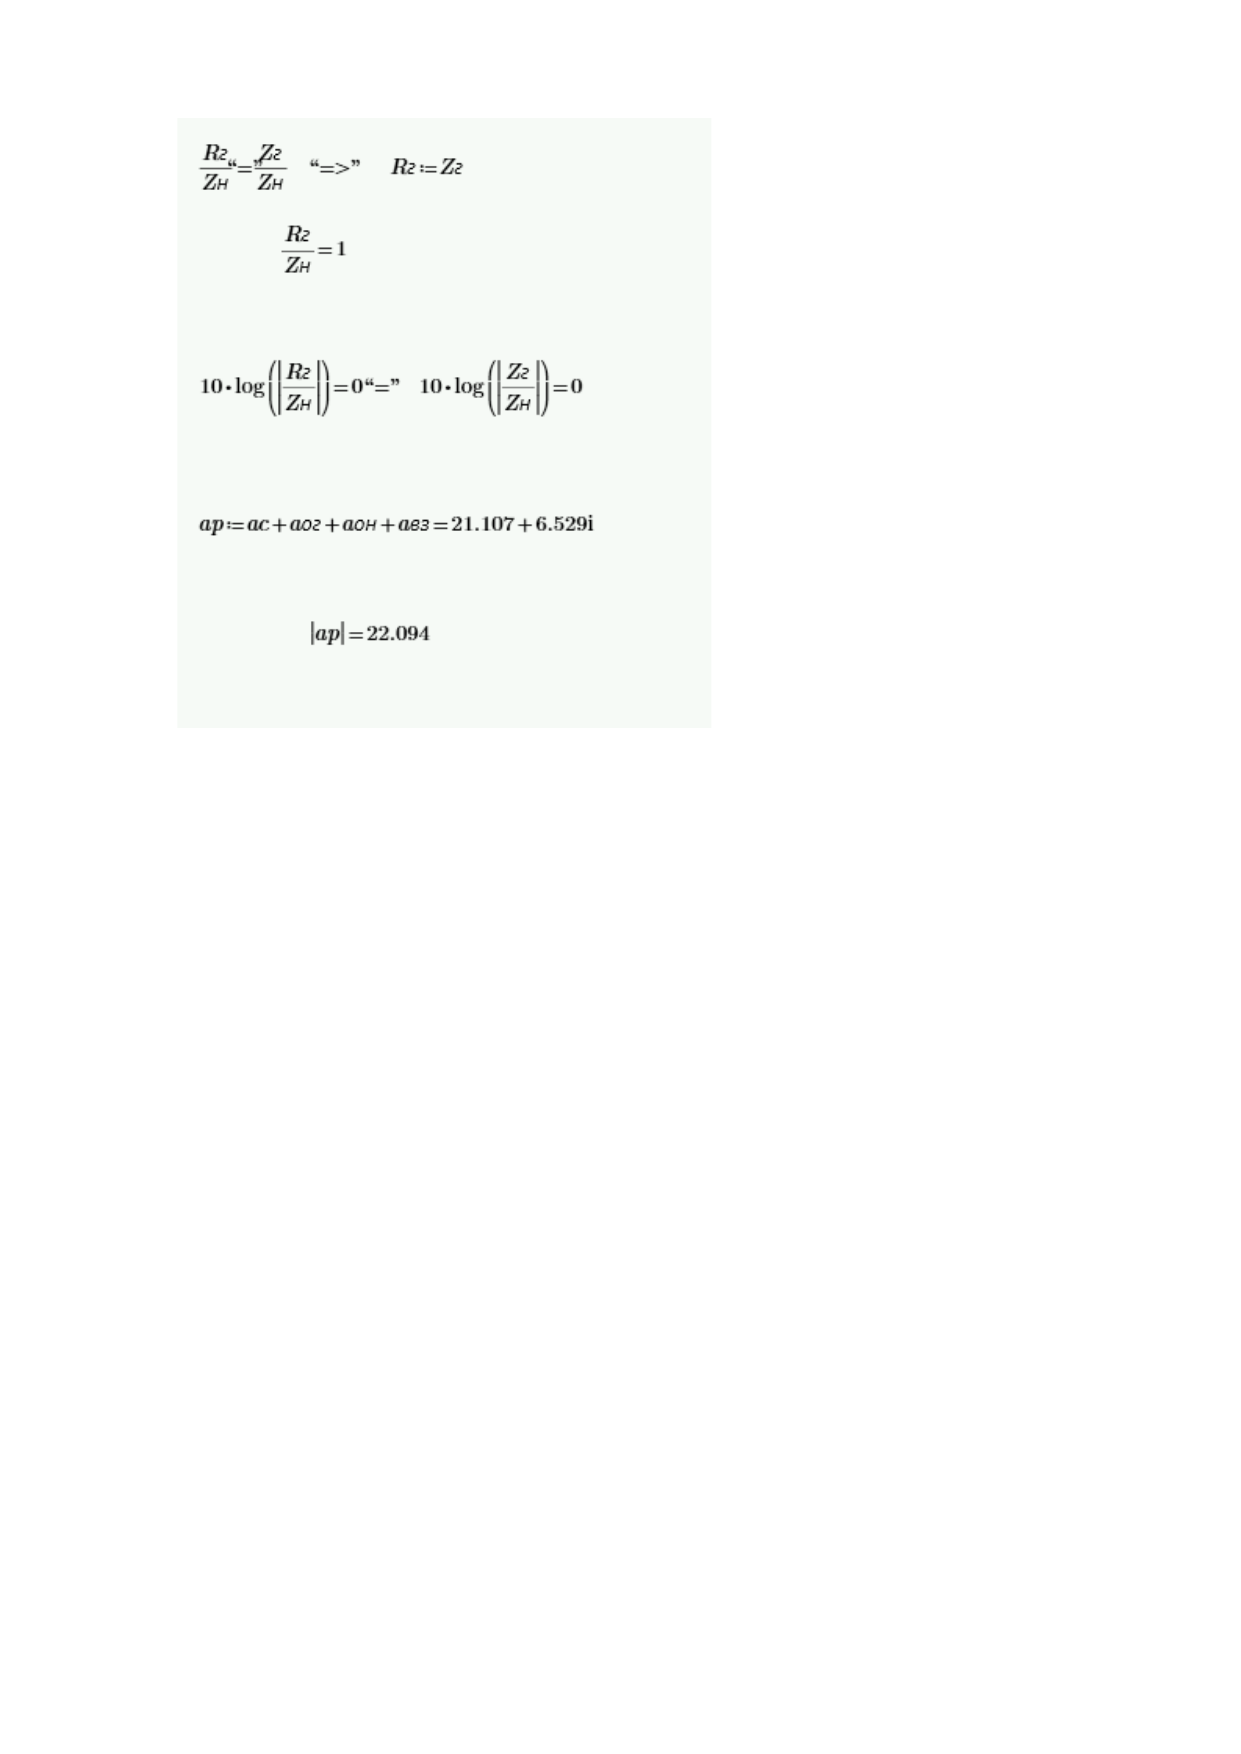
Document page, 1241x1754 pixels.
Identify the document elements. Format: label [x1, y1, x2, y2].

picture [177, 118, 712, 728]
